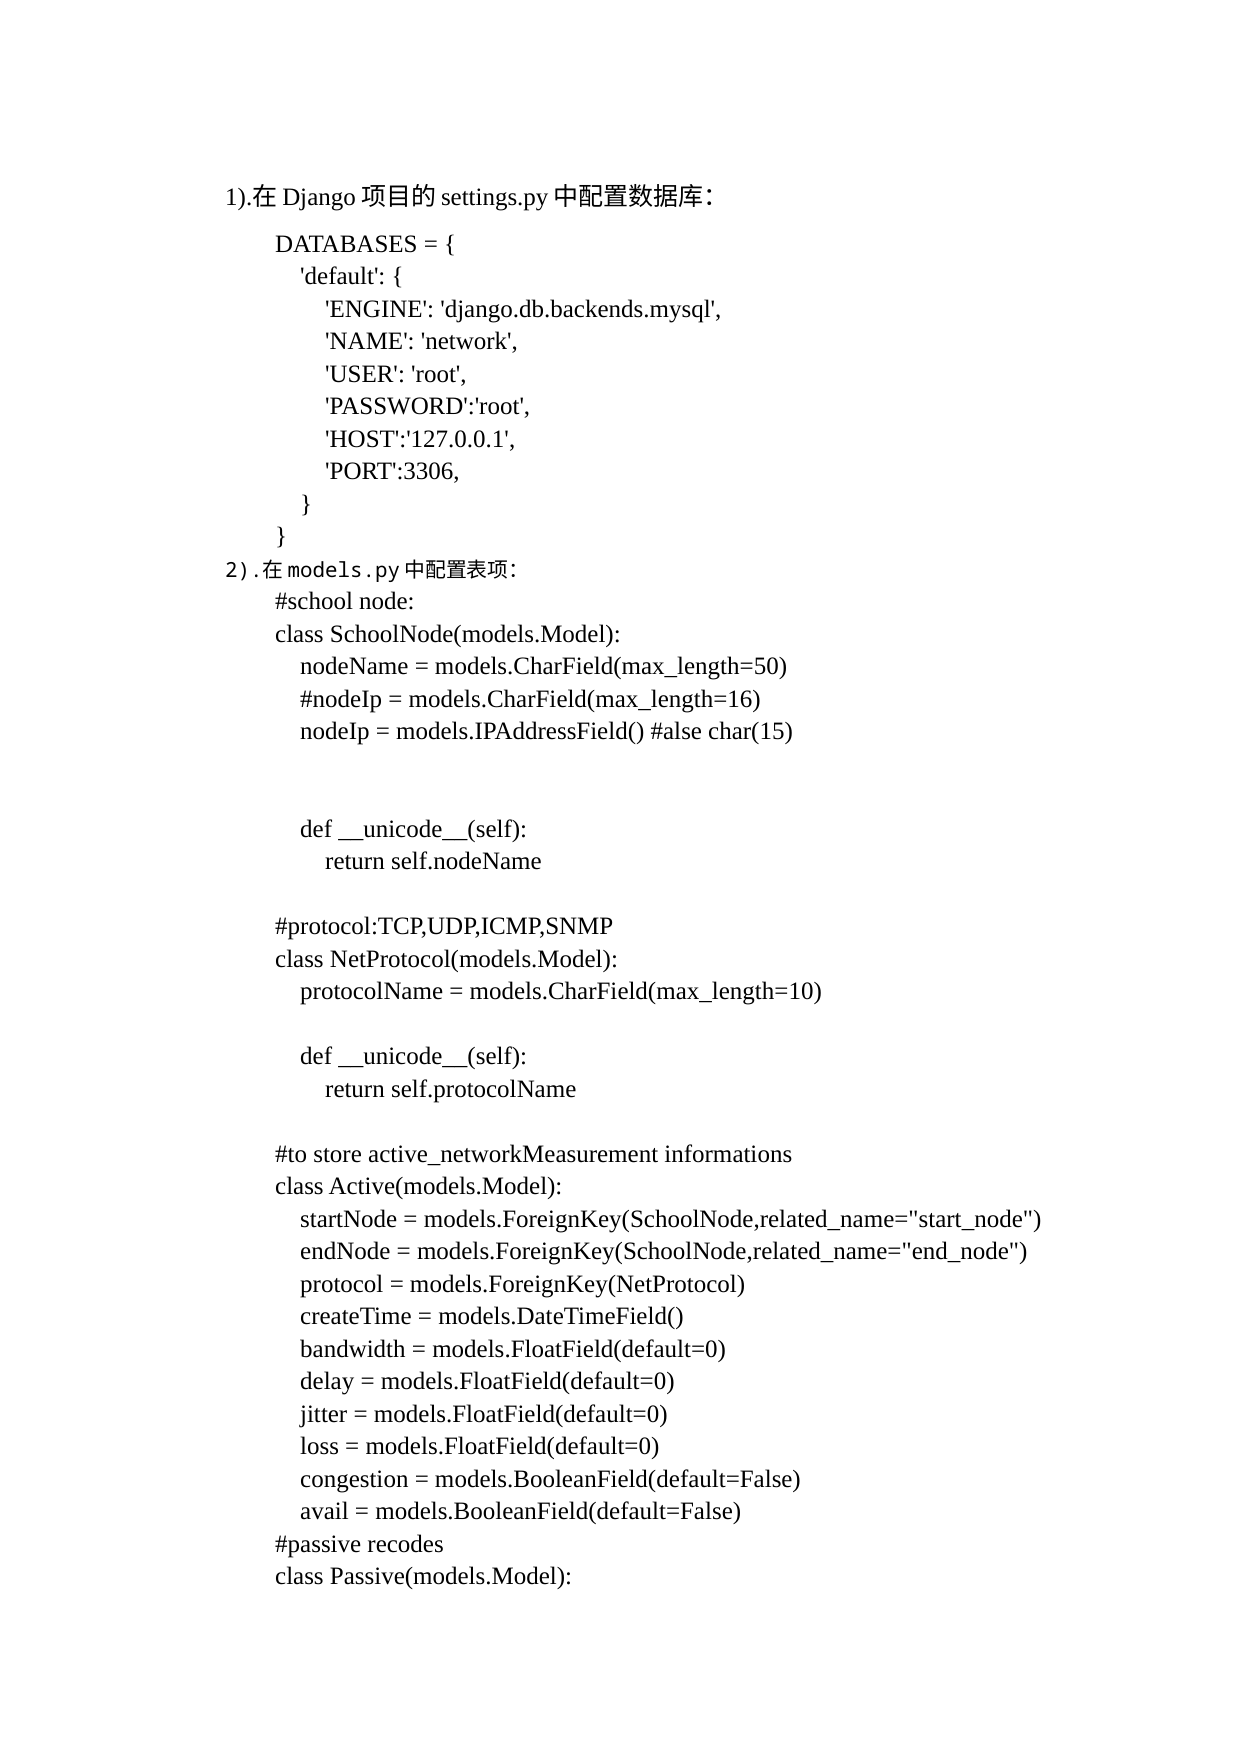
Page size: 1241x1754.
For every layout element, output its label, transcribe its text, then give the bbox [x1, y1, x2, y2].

text avail = models.BooleanField(default=False) [225, 1494, 1053, 1527]
text 'PORT':3306, [225, 454, 1053, 487]
text startNode = models.ForeignKey(SchoolNode,related_name="start_node") [225, 1202, 1053, 1234]
text DATABASES = { [225, 227, 1053, 259]
text return self.nodeName [225, 844, 1053, 877]
text nodeIp = models.IPAddressField() #alse char(15) [225, 714, 1053, 747]
text #school node: [225, 584, 1053, 617]
text jitter = models.FloatField(default=0) [225, 1397, 1053, 1429]
text } [225, 487, 1053, 519]
text nodeName = models.CharField(max_length=50) [225, 649, 1053, 682]
text 1).在Django项目的settings.py中配置数据库： [225, 162, 1053, 227]
text #nodeIp = models.CharField(max_length=16) [225, 682, 1053, 714]
text } [225, 519, 1053, 552]
text class Active(models.Model): [225, 1169, 1053, 1202]
text 'HOST':'127.0.0.1', [225, 422, 1053, 454]
text 'default': { [225, 259, 1053, 292]
text class NetProtocol(models.Model): [225, 942, 1053, 974]
text 2).在models.py中配置表项： [225, 552, 1053, 584]
text createTime = models.DateTimeField() [225, 1299, 1053, 1332]
text endNode = models.ForeignKey(SchoolNode,related_name="end_node") [225, 1234, 1053, 1267]
text 'NAME': 'network', [225, 324, 1053, 357]
text return self.protocolName [225, 1072, 1053, 1104]
text #protocol:TCP,UDP,ICMP,SNMP [225, 909, 1053, 942]
text class Passive(models.Model): [225, 1559, 1053, 1592]
text #to store active_networkMeasurement informations [225, 1137, 1053, 1169]
text 'USER': 'root', [225, 357, 1053, 389]
text protocol = models.ForeignKey(NetProtocol) [225, 1267, 1053, 1299]
text def __unicode__(self): [225, 812, 1053, 844]
text congestion = models.BooleanField(default=False) [225, 1462, 1053, 1494]
text delay = models.FloatField(default=0) [225, 1364, 1053, 1397]
text class SchoolNode(models.Model): [225, 617, 1053, 649]
text protocolName = models.CharField(max_length=10) [225, 974, 1053, 1007]
text 'ENGINE': 'django.db.backends.mysql', [225, 292, 1053, 324]
text loss = models.FloatField(default=0) [225, 1429, 1053, 1462]
text 'PASSWORD':'root', [225, 389, 1053, 422]
text #passive recodes [225, 1527, 1053, 1559]
text def __unicode__(self): [225, 1039, 1053, 1072]
text bandwidth = models.FloatField(default=0) [225, 1332, 1053, 1364]
